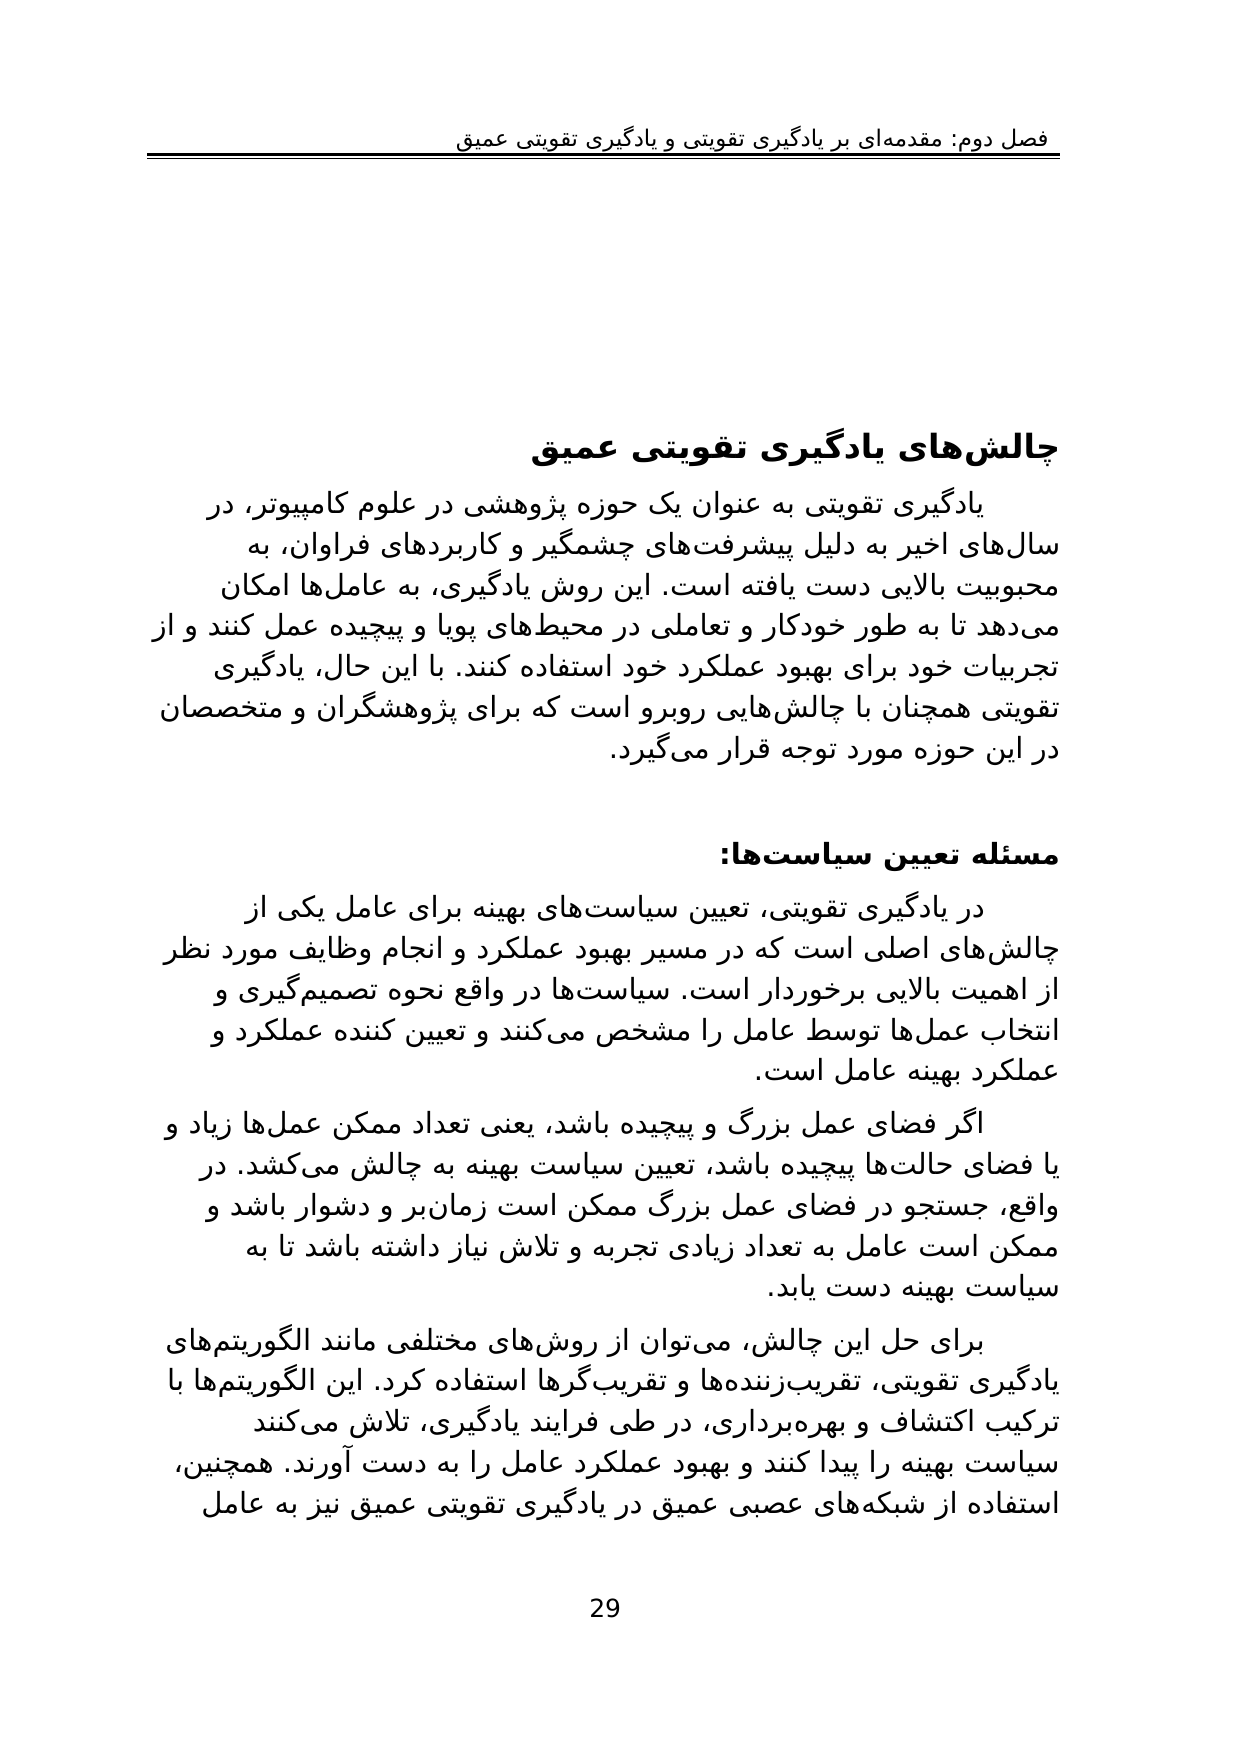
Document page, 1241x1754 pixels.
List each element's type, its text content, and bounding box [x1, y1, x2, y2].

text مسئله تعیین سیاست‌ها: [150, 837, 1060, 871]
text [150, 1323, 1060, 1520]
text در یادگیری تقویتی، تعیین سیاست‌های بهینه برای عامل یکی از چالش‌های اصلی است که در مسیر بهبود عملکرد و انجام وظایف مورد نظر از اهمیت بالایی برخوردار است. سیاست‌ها در واقع نحوه تصمیم‌گیری و انتخاب عمل‌ها توسط عامل را مشخص می‌کنند و تعیین کننده عملکرد و عملکرد بهینه عامل است. [150, 891, 1060, 1088]
text اگر فضای عمل بزرگ و پیچیده باشد، یعنی تعداد ممکن عمل‌ها زیاد و یا فضای حالت‌ها پیچیده باشد، تعیین سیاست بهینه به چالش می‌کشد. در واقع، جستجو در فضای عمل بزرگ ممکن است زمان‌بر و دشوار باشد و ممکن است عامل به تعداد زیادی تجربه و تلاش نیاز داشته باشد تا به سیاست بهینه دست یابد. [150, 1107, 1060, 1304]
text یادگیری تقویتی به عنوان یک حوزه پژوهشی در علوم کامپیوتر، در سال‌های اخیر به دلیل پیشرفت‌های چشمگیر و کاربردهای فراوان، به محبوبیت بالایی دست یافته است. این روش یادگیری، به عامل‌ها امکان می‌دهد تا به طور خودکار و تعاملی در محیط‌های پویا و پیچیده عمل کنند و از تجربیات خود برای بهبود عملکرد خود استفاده کنند. با این حال، یادگیری تقویتی همچنان با چالش‌هایی روبرو است که برای پژوهشگران و متخصصان در این حوزه مورد توجه قرار می‌گیرد. [150, 487, 1060, 765]
text چالش‌های یادگیری تقویتی عمیق [150, 427, 1060, 466]
